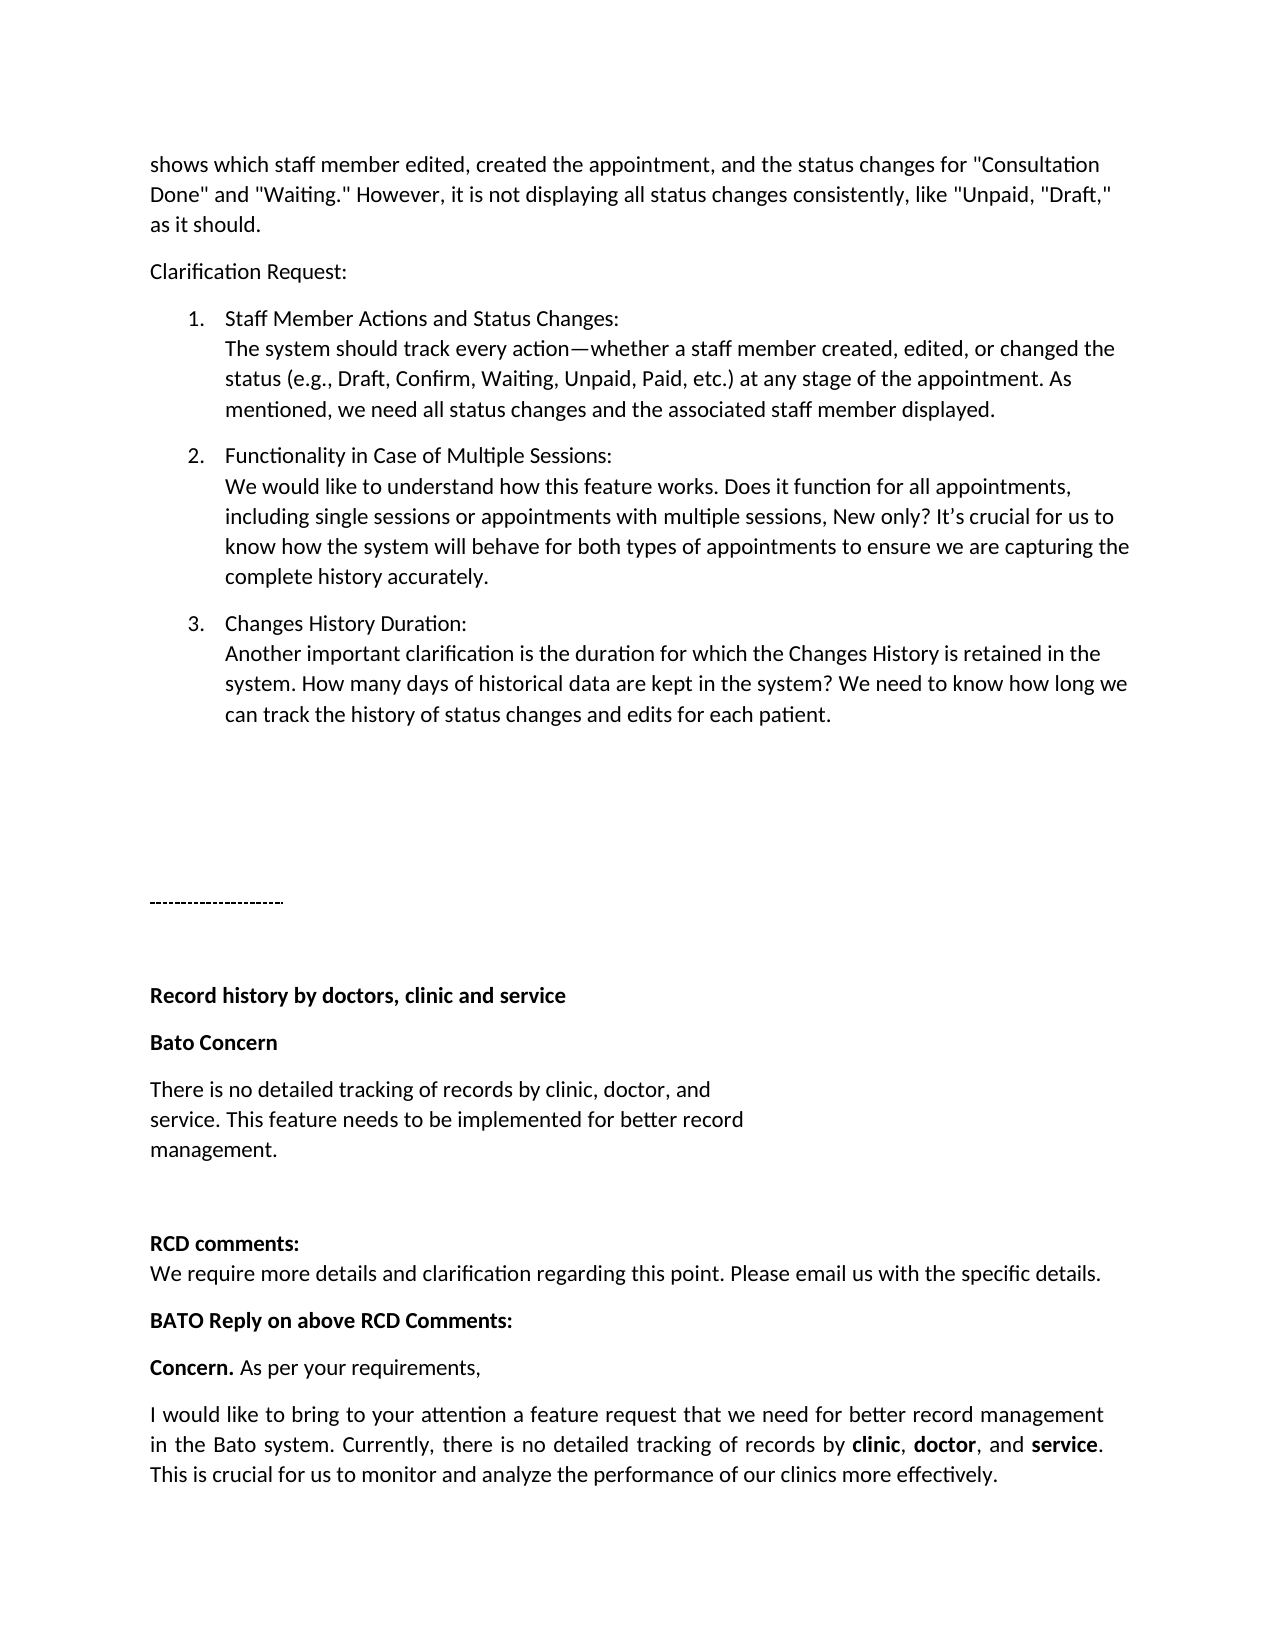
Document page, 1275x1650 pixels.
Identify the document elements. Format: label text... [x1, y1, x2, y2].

list Functionality in Case of Multiple Sessions: [187, 441, 1135, 469]
text We require more details and clarification regarding this point. Please email us with the specific details. [150, 1259, 1135, 1287]
text Concern. As per your requirements, [150, 1353, 1135, 1381]
text Clarification Request: [150, 257, 1135, 285]
subtitle Record history by doctors, clinic and service Bato Concern [150, 981, 602, 1056]
list Changes History Duration: [187, 609, 1135, 637]
list Staff Member Actions and Status Changes: [187, 304, 1135, 332]
text We would like to understand how this feature works. Does it function for all appointments, including single sessions or appointments with multiple sessions, New only? It’s crucial for us to know how the system will behave for both types of appointments to ensure we are capturing the complete history accurately. [225, 472, 1135, 590]
subtitle BATO Reply on above RCD Comments: [150, 1306, 1135, 1334]
text Another important clarification is the duration for which the Changes History is retained in the system. How many days of historical data are kept in the system? We need to know how long we can track the history of status changes and edits for each patient. [225, 639, 1135, 728]
text The system should track every action—whether a staff member created, edited, or changed the status (e.g., Draft, Confirm, Waiting, Unpaid, Paid, etc.) at any stage of the appointment. As mentioned, we need all status changes and the associated staff member displayed. [225, 334, 1135, 423]
subtitle RCD comments: [150, 1229, 1135, 1257]
text shows which staff member edited, created the appointment, and the status changes for "Consultation Done" and "Waiting." However, it is not displaying all status changes consistently, like "Unpaid, "Draft," as it should. [150, 150, 1115, 238]
text I would like to bring to your attention a feature request that we need for better record management in the Bato system. Currently, there is no detailed tracking of records by clinic, doctor, and service. This is crucial for us to monitor and analyze the performance of our clinics more effectively. [150, 1400, 1104, 1488]
text There is no detailed tracking of records by clinic, doctor, and service. This feature needs to be implemented for better record management. [150, 1075, 781, 1163]
